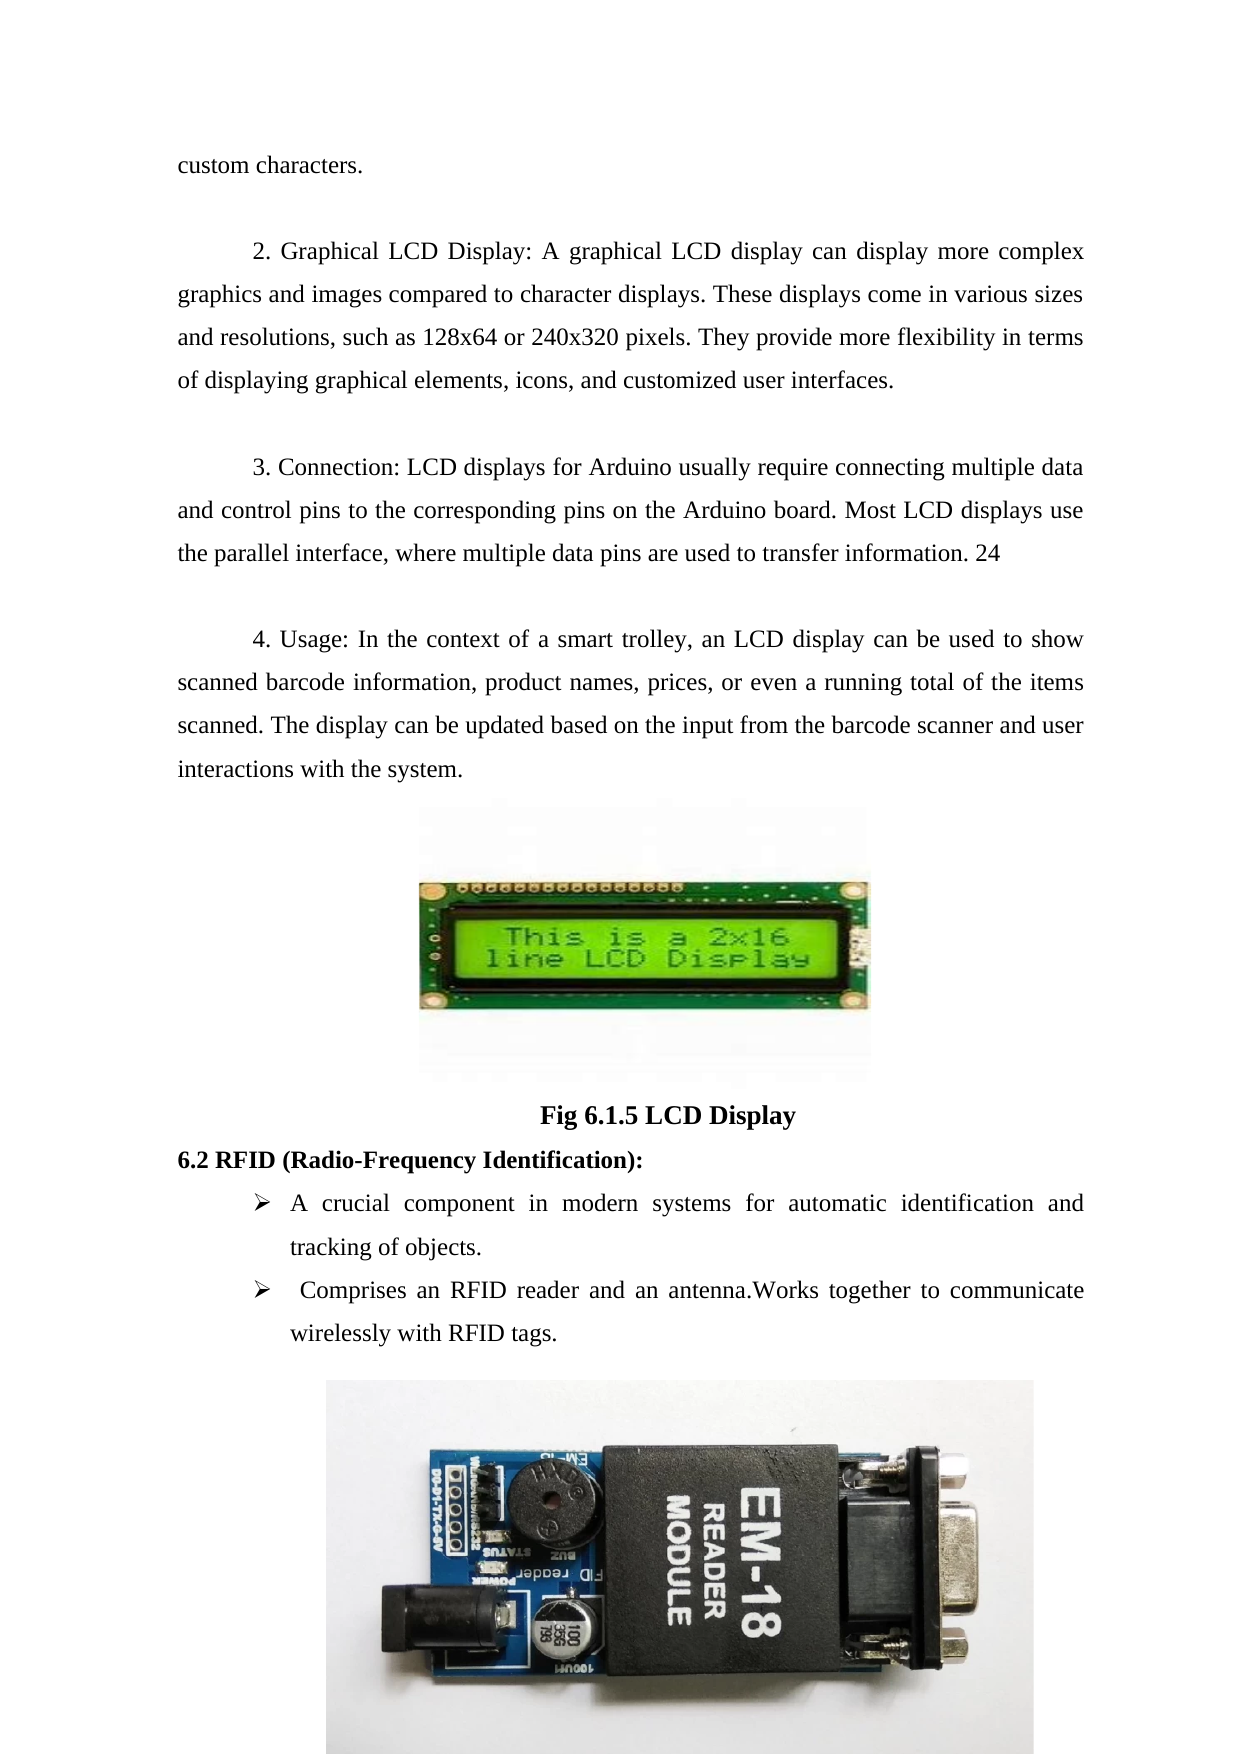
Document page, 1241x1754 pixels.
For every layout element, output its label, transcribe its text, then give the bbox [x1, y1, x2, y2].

list RFID (Radio-Frequency Identification): [177, 1145, 1085, 1174]
text 4. Usage: In the context of a smart trolley, an LCD display can be used to show scanned barcode information, product names, prices, or even a running total of the items scanned. The display can be updated based on the input from the barcode scanner and user interactions with the system. [177, 624, 1085, 782]
picture [418, 798, 872, 1089]
text Fig 6.1.5 LCD Display [177, 1099, 1085, 1130]
list A crucial component in modern systems for automatic identification and tracking of objects. [252, 1188, 1085, 1260]
list Comprises an RFID reader and an antenna.Works together to communicate wirelessly with RFID tags. [252, 1275, 1085, 1347]
text 3. Connection: LCD displays for Arduino usually require connecting multiple data and control pins to the corresponding pins on the Arduino board. Most LCD displays use the parallel interface, where multiple data pins are used to transfer information. 24 [177, 452, 1085, 567]
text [177, 150, 1085, 179]
picture [326, 1380, 1034, 1754]
text 2. Graphical LCD Display: A graphical LCD display can display more complex graphics and images compared to character displays. These displays come in various sizes and resolutions, such as 128x64 or 240x320 pixels. They provide more flexibility in terms of displaying graphical elements, icons, and customized user interfaces. [177, 236, 1085, 394]
